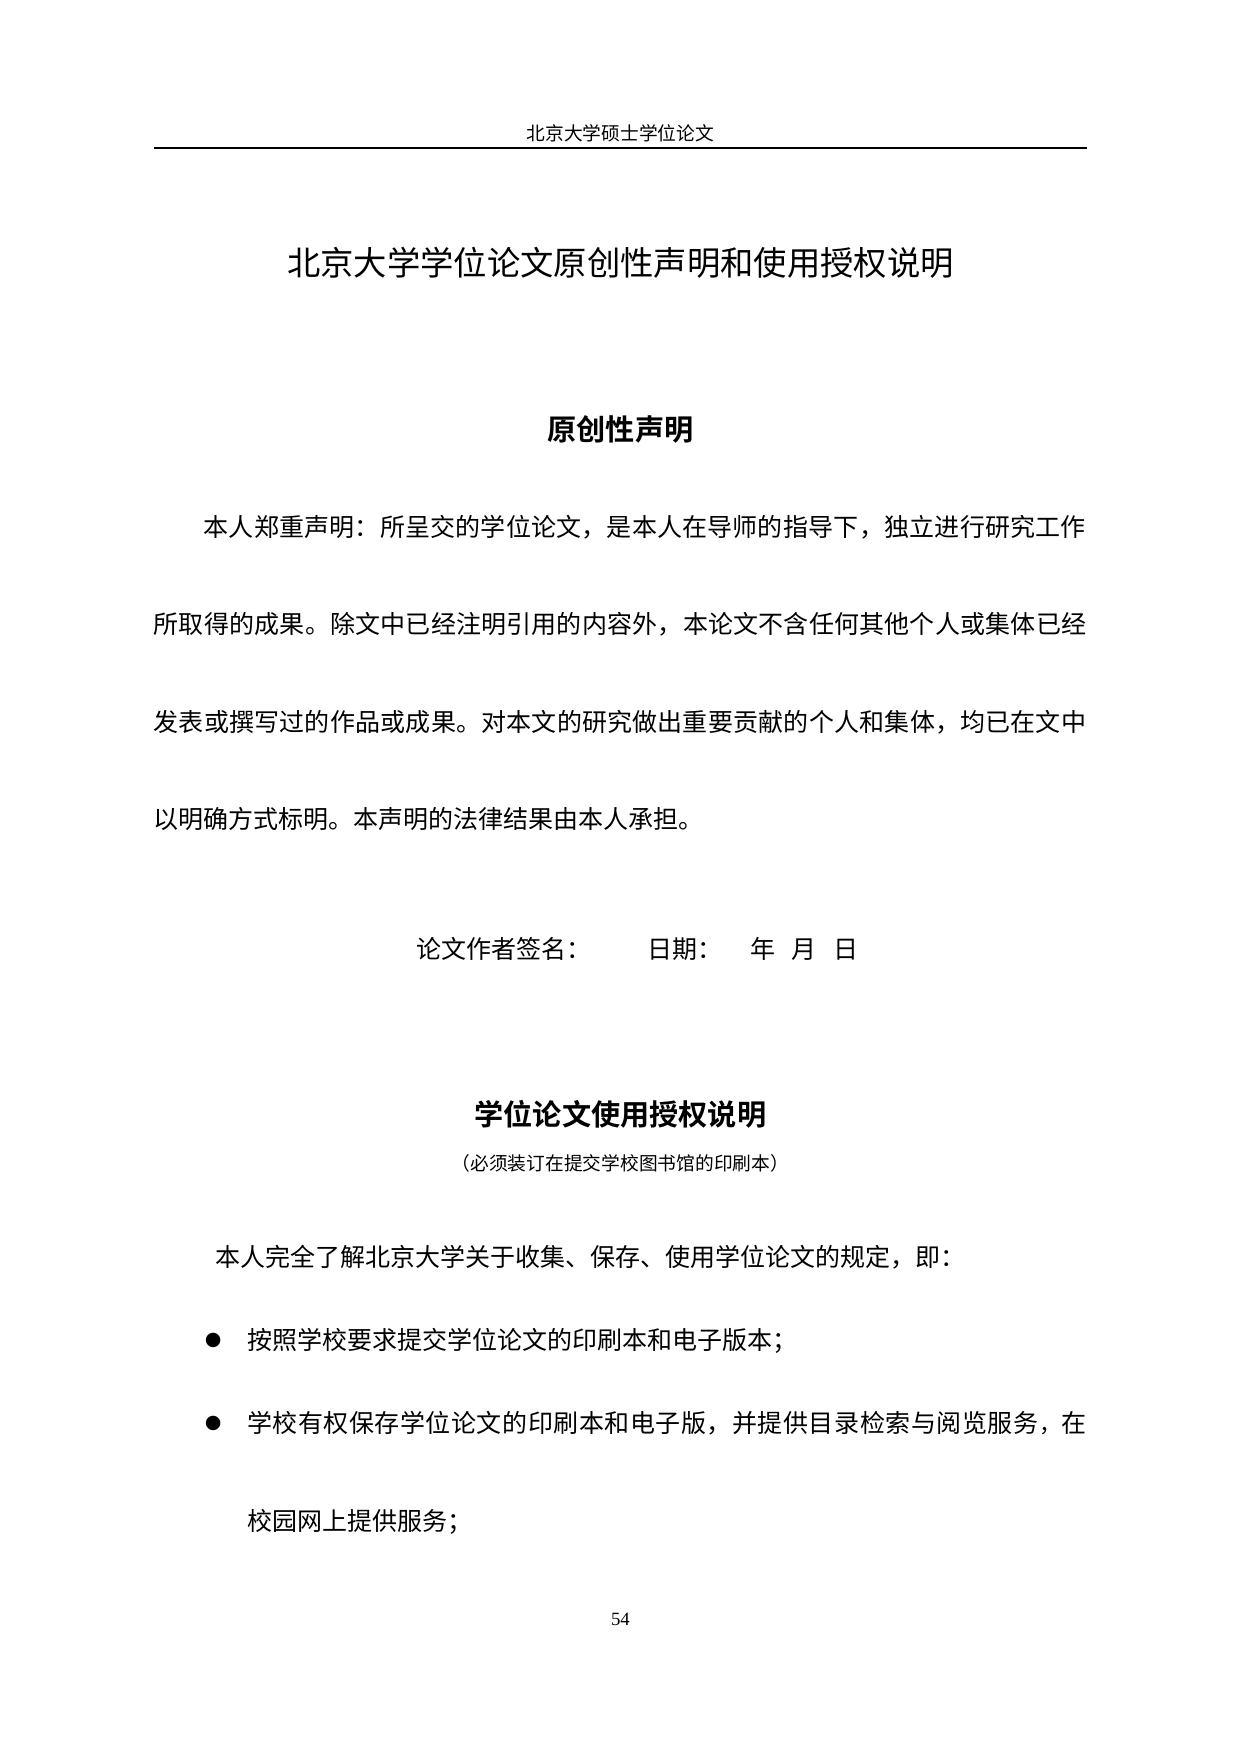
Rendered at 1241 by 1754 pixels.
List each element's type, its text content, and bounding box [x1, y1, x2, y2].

text 本人完全了解北京大学关于收集、保存、使用学位论文的规定，即： [153, 1223, 1087, 1288]
text 学位论文使用授权说明 [153, 1081, 1087, 1146]
text 原创性声明 [153, 396, 1087, 461]
text （必须装订在提交学校图书馆的印刷本） [153, 1146, 1087, 1178]
text 本人郑重声明：所呈交的学位论文，是本人在导师的指导下，独立进行研究工作所取得的成果。除文中已经注明引用的内容外，本论文不含任何其他个人或集体已经发表或撰写过的作品或成果。对本文的研究做出重要贡献的个人和集体，均已在文中以明确方式标明。本声明的法律结果由本人承担。 [153, 493, 1087, 851]
list 学校有权保存学位论文的印刷本和电子版，并提供目录检索与阅览服务，在校园网上提供服务； [203, 1389, 1087, 1552]
list 按照学校要求提交学位论文的印刷本和电子版本； [203, 1306, 1087, 1371]
text 论文作者签名： 日期： 年 月 日 [153, 916, 1087, 981]
subtitle 北京大学学位论文原创性声明和使用授权说明 [153, 228, 1087, 293]
